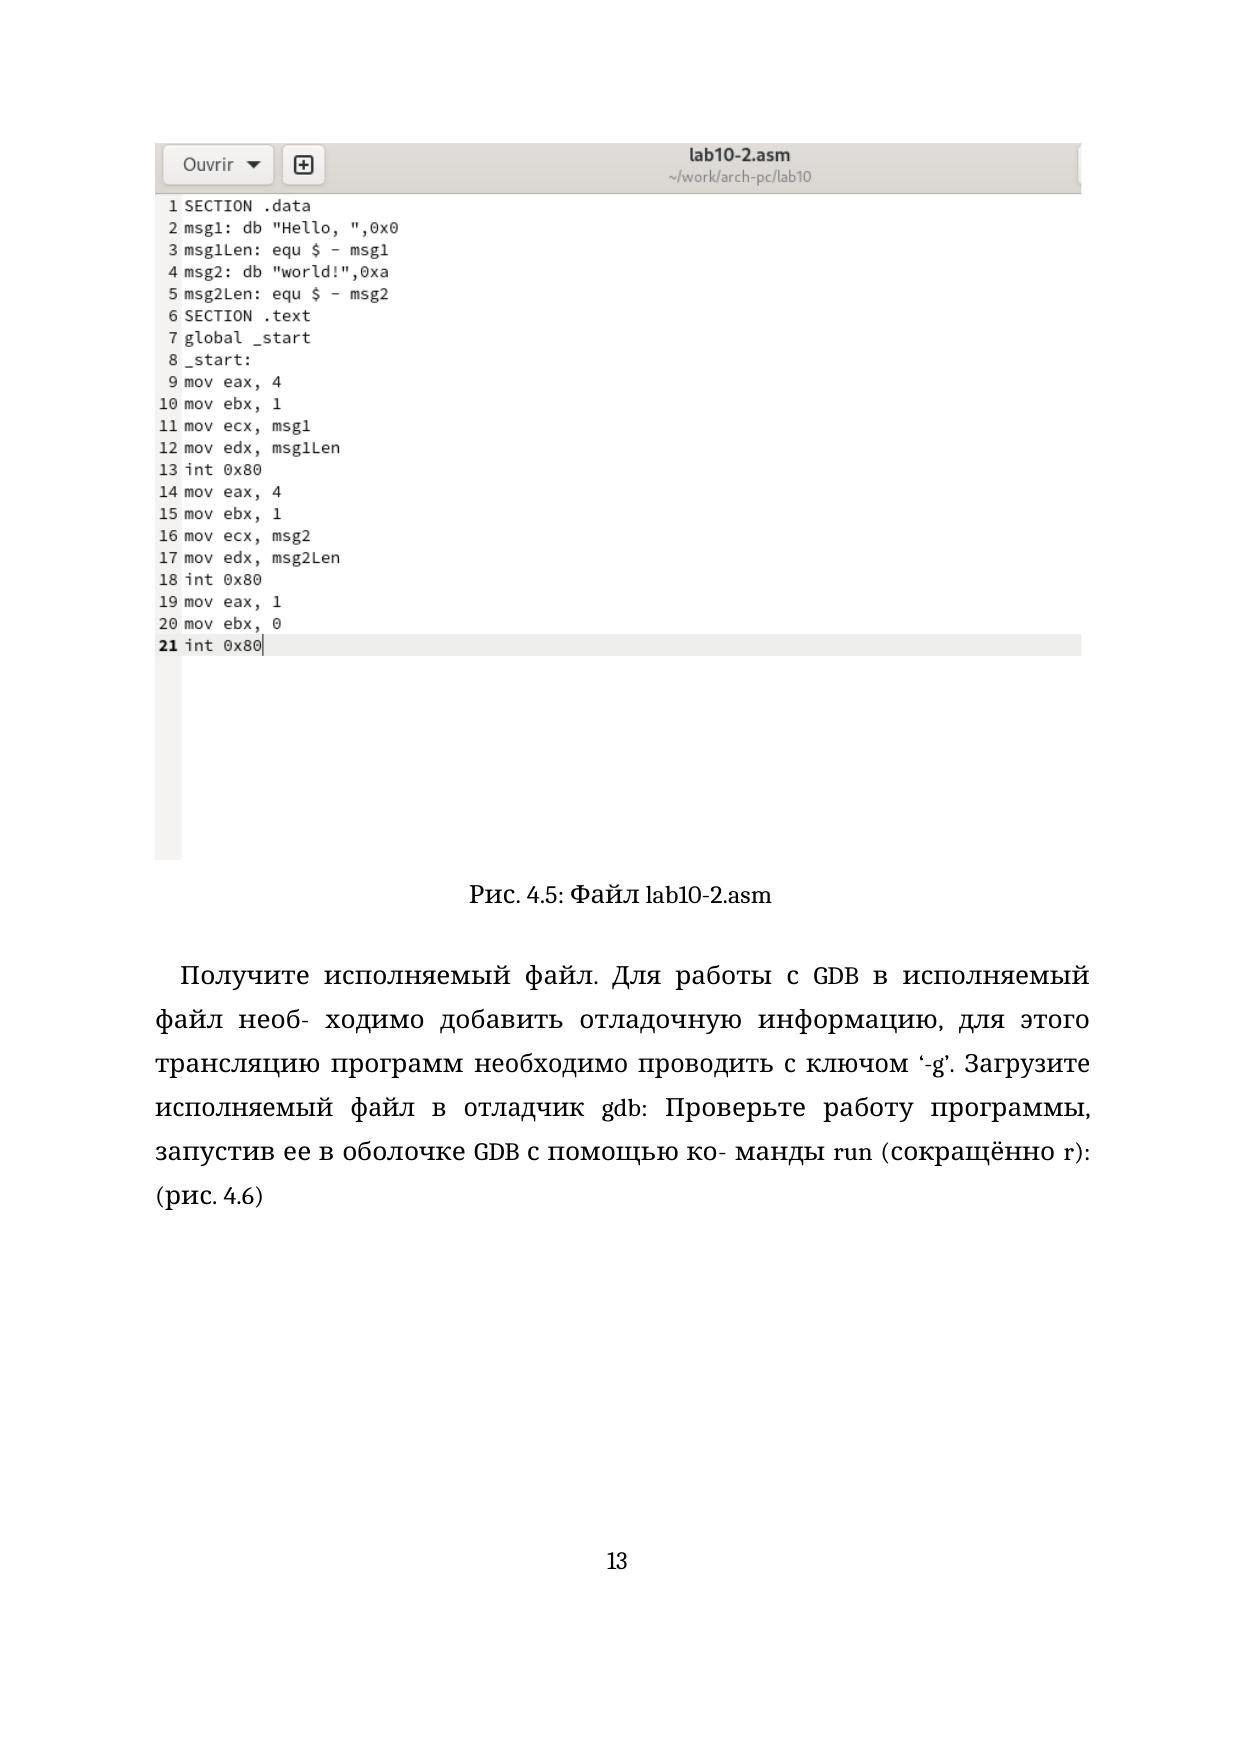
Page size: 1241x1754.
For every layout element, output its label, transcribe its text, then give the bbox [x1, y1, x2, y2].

text Получите исполняемый файл. Для работы с GDB в исполняемый файл необ- ходимо добавить отладочную информацию, для этого трансляцию программ необходимо проводить с ключом ‘-g’. Загрузите исполняемый файл в отладчик gdb: Проверьте работу программы, запустив ее в оболочке GDB с помощью ко- манды run (сокращённо r):(рис. 4.6) [155, 962, 1091, 1211]
text Рис. 4.5: Файл lab10-2.asm [219, 881, 1021, 909]
picture [155, 143, 1082, 860]
